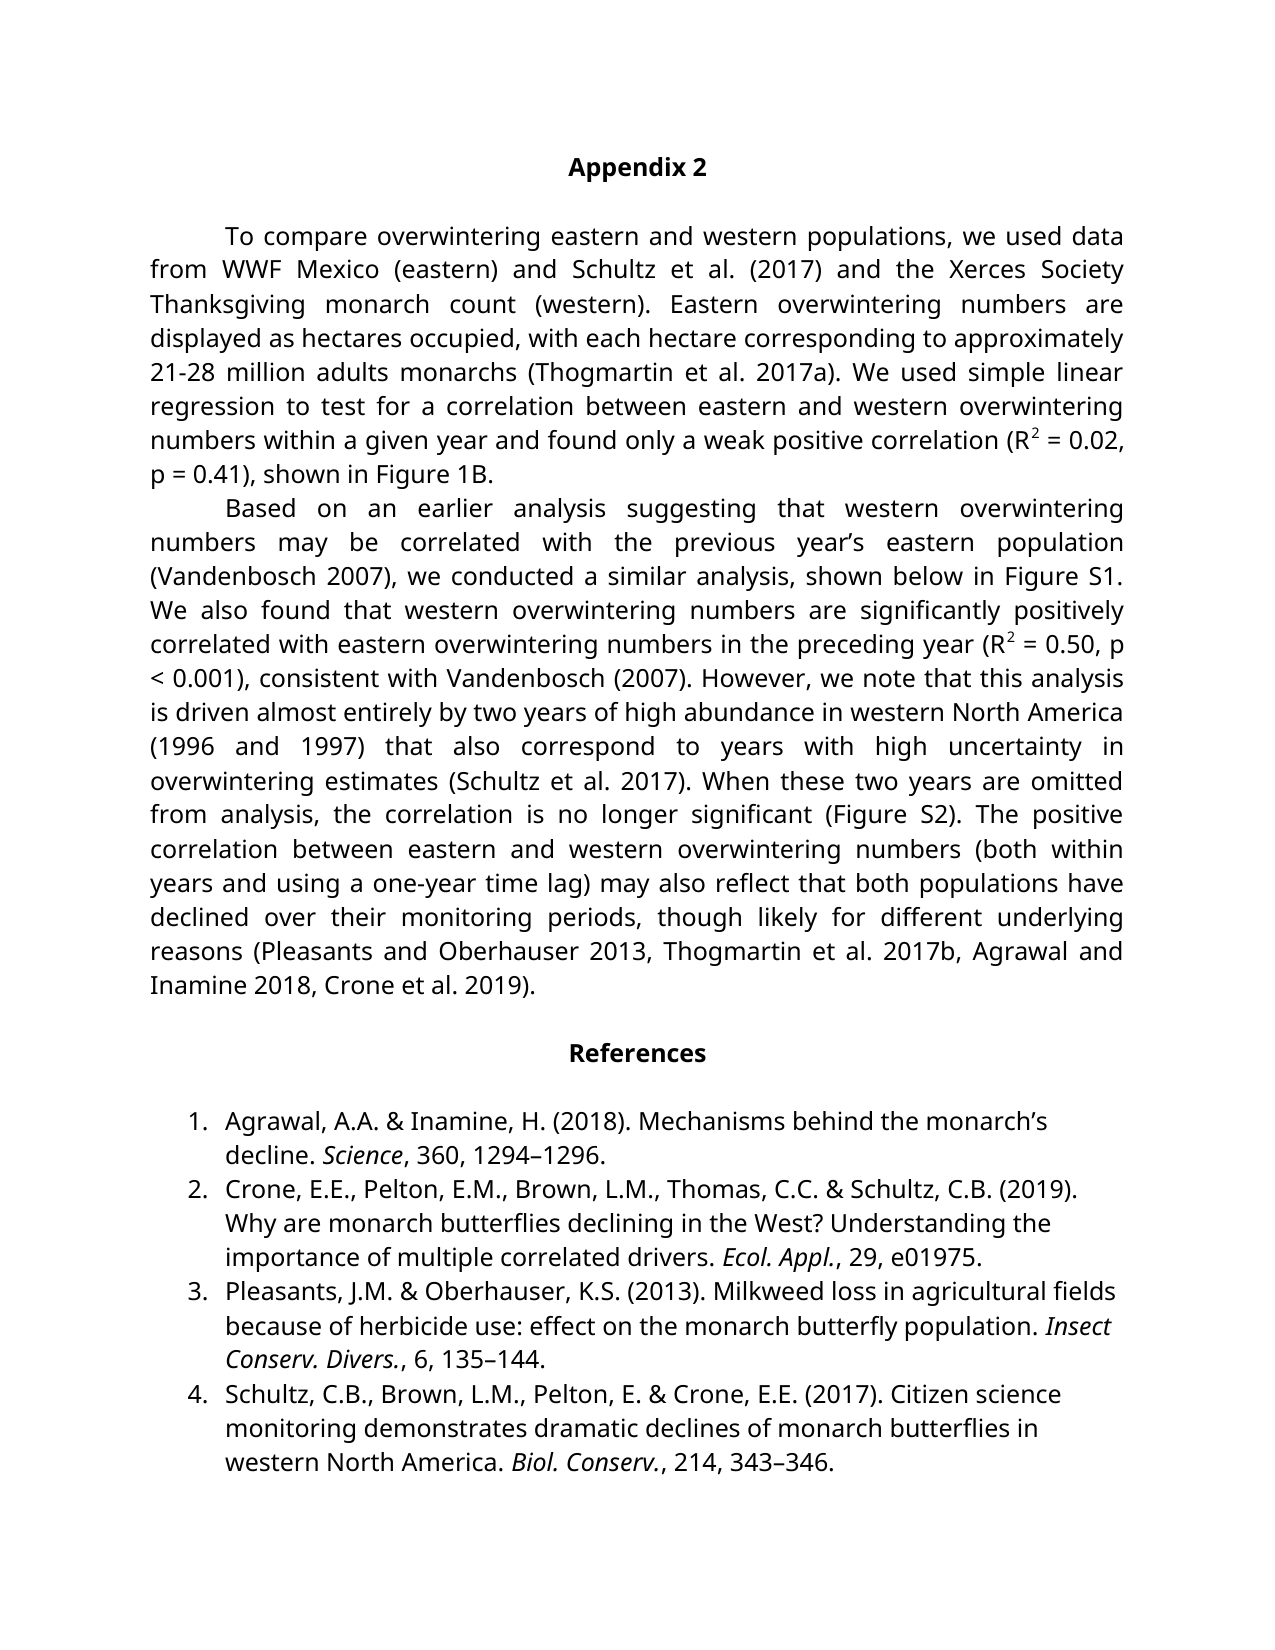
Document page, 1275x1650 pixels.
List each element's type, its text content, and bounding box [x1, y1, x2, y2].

text References [150, 1036, 1125, 1070]
list Agrawal, A.A. & Inamine, H. (2018). Mechanisms behind the monarch’s decline. Science, 360, 1294–1296. [187, 1104, 1125, 1172]
text To compare overwintering eastern and western populations, we used data from WWF Mexico (eastern) and Schultz et al. (2017) and the Xerces Society Thanksgiving monarch count (western). Eastern overwintering numbers are displayed as hectares occupied, with each hectare corresponding to approximately 21-28 million adults monarchs (Thogmartin et al. 2017a). We used simple linear regression to test for a correlation between eastern and western overwintering numbers within a given year and found only a weak positive correlation (R2 = 0.02, p = 0.41), shown in Figure 1B. [150, 218, 1125, 491]
list Pleasants, J.M. & Oberhauser, K.S. (2013). Milkweed loss in agricultural fields because of herbicide use: effect on the monarch butterfly population. Insect Conserv. Divers., 6, 135–144. [187, 1274, 1125, 1376]
text Appendix 2 [150, 150, 1125, 184]
list Schultz, C.B., Brown, L.M., Pelton, E. & Crone, E.E. (2017). Citizen science monitoring demonstrates dramatic declines of monarch butterflies in western North America. Biol. Conserv., 214, 343–346. [187, 1376, 1125, 1478]
list Crone, E.E., Pelton, E.M., Brown, L.M., Thomas, C.C. & Schultz, C.B. (2019). Why are monarch butterflies declining in the West? Understanding the importance of multiple correlated drivers. Ecol. Appl., 29, e01975. [187, 1172, 1125, 1274]
text Based on an earlier analysis suggesting that western overwintering numbers may be correlated with the previous year’s eastern population (Vandenbosch 2007), we conducted a similar analysis, shown below in Figure S1. We also found that western overwintering numbers are significantly positively correlated with eastern overwintering numbers in the preceding year (R2 = 0.50, p < 0.001), consistent with Vandenbosch (2007). However, we note that this analysis is driven almost entirely by two years of high abundance in western North America (1996 and 1997) that also correspond to years with high uncertainty in overwintering estimates (Schultz et al. 2017). When these two years are omitted from analysis, the correlation is no longer significant (Figure S2). The positive correlation between eastern and western overwintering numbers (both within years and using a one-year time lag) may also reflect that both populations have declined over their monitoring periods, though likely for different underlying reasons (Pleasants and Oberhauser 2013, Thogmartin et al. 2017b, Agrawal and Inamine 2018, Crone et al. 2019). [150, 491, 1125, 1002]
